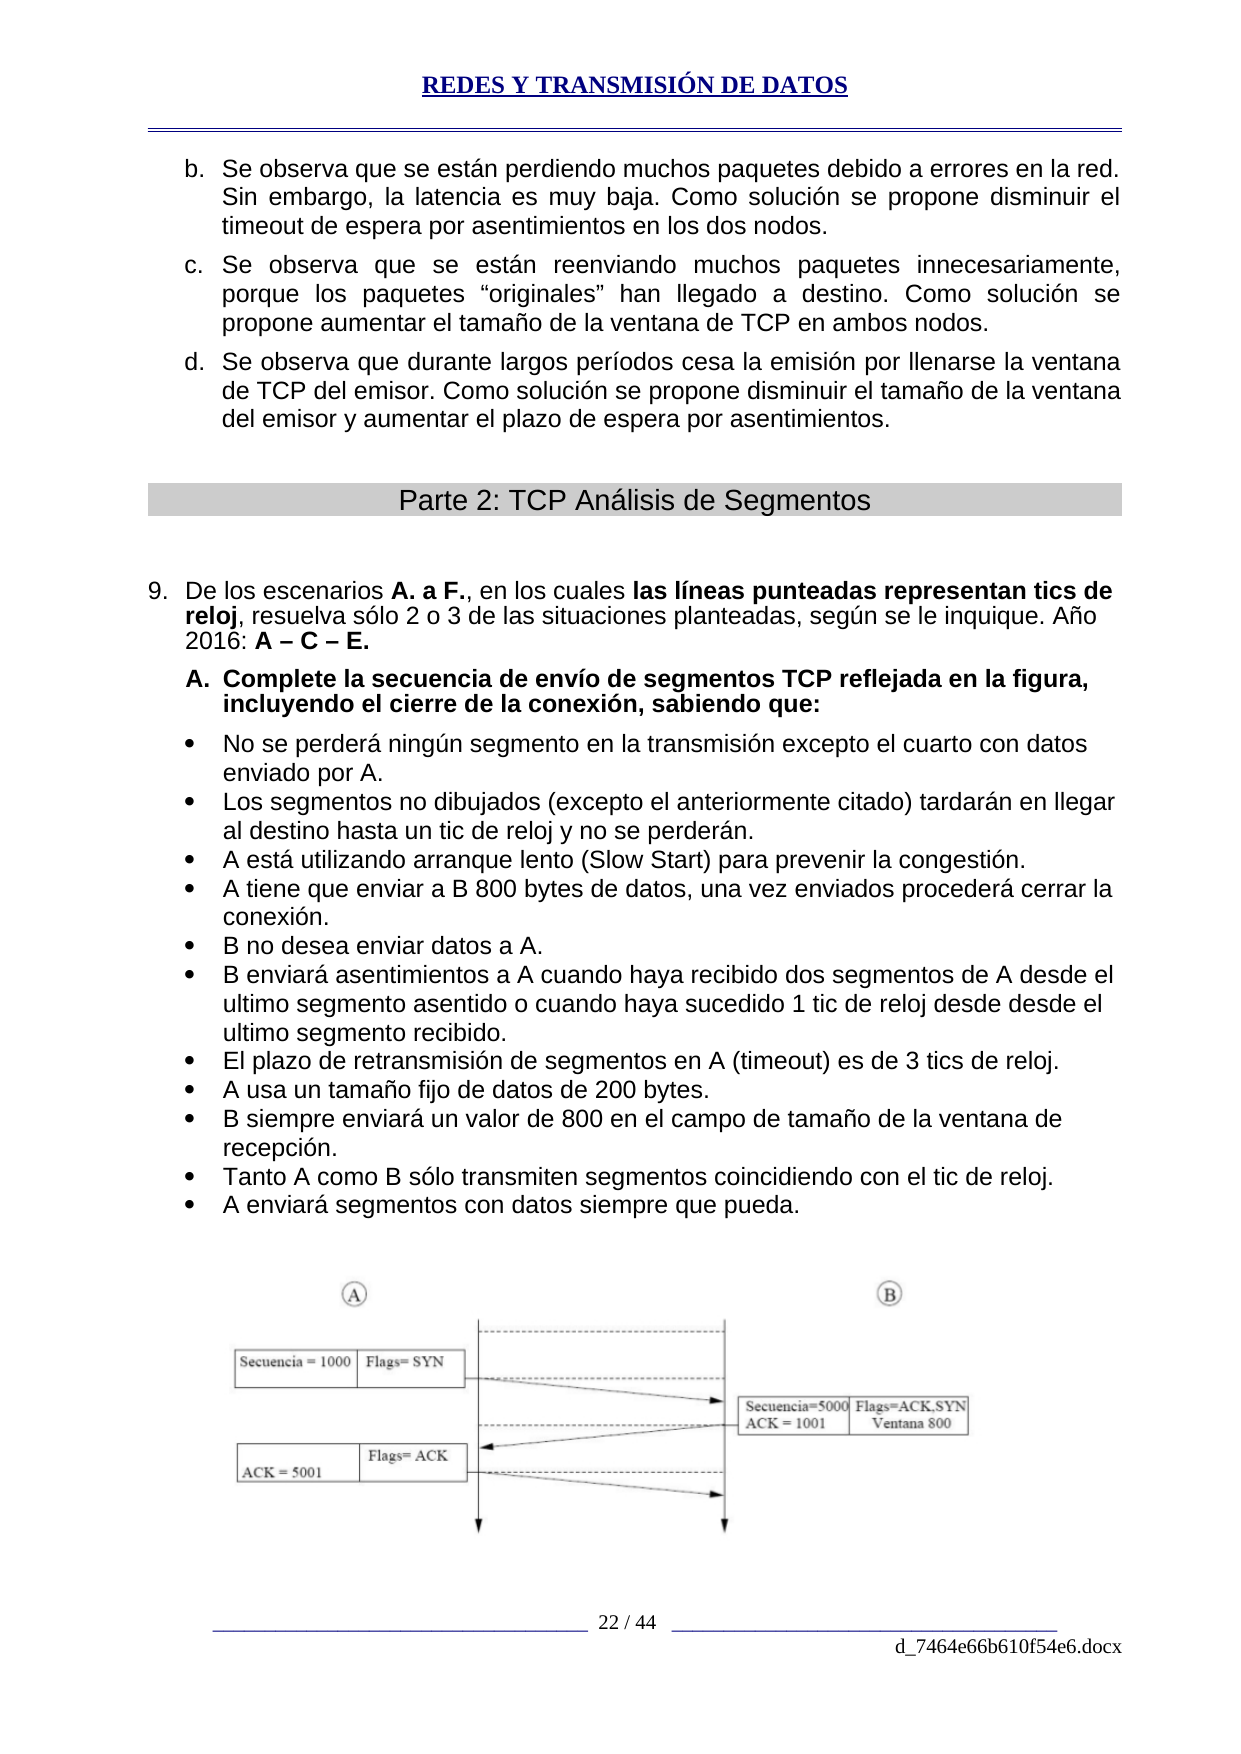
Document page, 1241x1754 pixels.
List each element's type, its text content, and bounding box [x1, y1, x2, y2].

list B no desea enviar datos a A. [185, 931, 1122, 960]
list No se perderá ningún segmento en la transmisión excepto el cuarto con datos enviado por A. [185, 729, 1122, 787]
list El plazo de retransmisión de segmentos en A (timeout) es de 3 tics de reloj. [185, 1046, 1122, 1075]
subtitle Parte 2: TCP Análisis de Segmentos [148, 483, 1122, 516]
list Se observa que durante largos períodos cesa la emisión por llenarse la ventana de TCP del emisor. Como solución se propone disminuir el tamaño de la ventana del emisor y aumentar el plazo de espera por asentimientos. [184, 347, 1122, 433]
list Se observa que se están perdiendo muchos paquetes debido a errores en la red. Sin embargo, la latencia es muy baja. Como solución se propone disminuir el timeout de espera por asentimientos en los dos nodos. [184, 153, 1122, 240]
list Los segmentos no dibujados (excepto el anteriormente citado) tardarán en llegar al destino hasta un tic de reloj y no se perderán. [185, 787, 1122, 845]
list B siempre enviará un valor de 800 en el campo de tamaño de la ventana de recepción. [185, 1104, 1122, 1162]
picture [206, 1258, 1000, 1559]
list A usa un tamaño fijo de datos de 200 bytes. [185, 1075, 1122, 1104]
list Tanto A como B sólo transmiten segmentos coincidiendo con el tic de reloj. [185, 1162, 1122, 1191]
list Se observa que se están reenviando muchos paquetes innecesariamente, porque los paquetes “originales” han llegado a destino. Como solución se propone aumentar el tamaño de la ventana de TCP en ambos nodos. [184, 250, 1122, 336]
list A enviará segmentos con datos siempre que pueda. [185, 1191, 1122, 1219]
subtitle De los escenarios A. a F., en los cuales las líneas punteadas representan tics de reloj, resuelva sólo 2 o 3 de las situaciones planteadas, según se le inquique. Año 2016: A – C – E. [148, 579, 1137, 654]
list A tiene que enviar a B 800 bytes de datos, una vez enviados procederá cerrar la conexión. [185, 873, 1122, 931]
list A está utilizando arranque lento (Slow Start) para prevenir la congestión. [185, 845, 1122, 873]
list B enviará asentimientos a A cuando haya recibido dos segmentos de A desde el ultimo segmento asentido o cuando haya sucedido 1 tic de reloj desde desde el ultimo segmento recibido. [185, 960, 1122, 1046]
subtitle Complete la secuencia de envío de segmentos TCP reflejada en la figura, incluyendo el cierre de la conexión, sabiendo que: [185, 667, 1137, 717]
